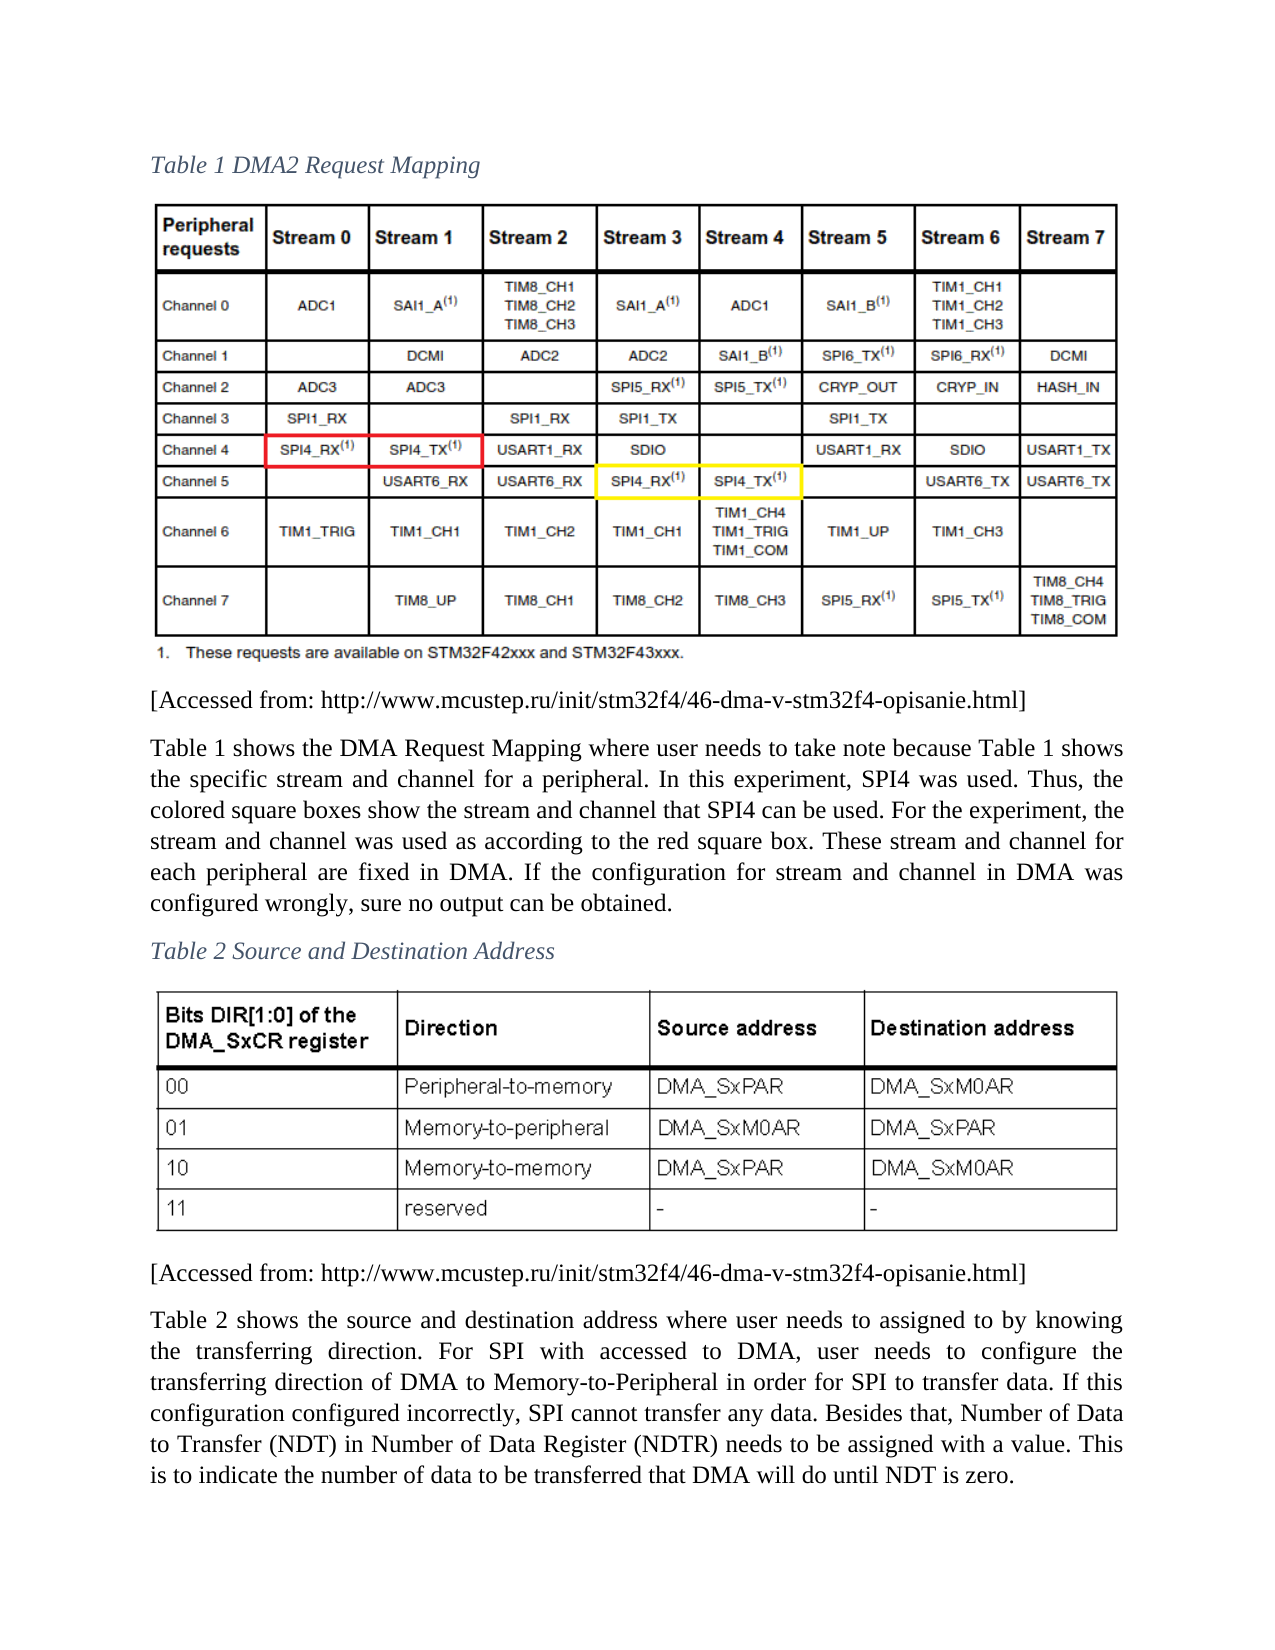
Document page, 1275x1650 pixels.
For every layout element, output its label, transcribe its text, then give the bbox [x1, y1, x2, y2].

text Table 2 Source and Destination Address [150, 936, 1125, 965]
text [Accessed from: http://www.mcustep.ru/init/stm32f4/46-dma-v-stm32f4-opisanie.html] [150, 1258, 1125, 1286]
text Table 1 DMA2 Request Mapping [150, 150, 1125, 179]
text Table 1 shows the DMA Request Mapping where user needs to take note because Table 1 shows the specific stream and channel for a peripheral. In this experiment, SPI4 was used. Thus, the colored square boxes show the stream and channel that SPI4 can be used. For the experiment, the stream and channel was used as according to the red square box. These stream and channel for each peripheral are fixed in DMA. If the configuration for stream and channel in DMA was configured wrongly, sure no output can be obtained. [150, 733, 1125, 917]
text [Accessed from: http://www.mcustep.ru/init/stm32f4/46-dma-v-stm32f4-opisanie.html] [150, 685, 1125, 714]
text Table 2 shows the source and destination address where user needs to assigned to by knowing the transferring direction. For SPI with accessed to DMA, user needs to configure the transferring direction of DMA to Memory-to-Peripheral in order for SPI to transfer data. If this configuration configured incorrectly, SPI cannot transfer any data. Besides that, Number of Data to Transfer (NDT) in Number of Data Register (NDTR) needs to be assigned with a value. This is to indicate the number of data to be transferred that DMA will do until NDT is zero. [150, 1305, 1125, 1489]
picture [150, 985, 1124, 1239]
picture [150, 199, 1124, 667]
